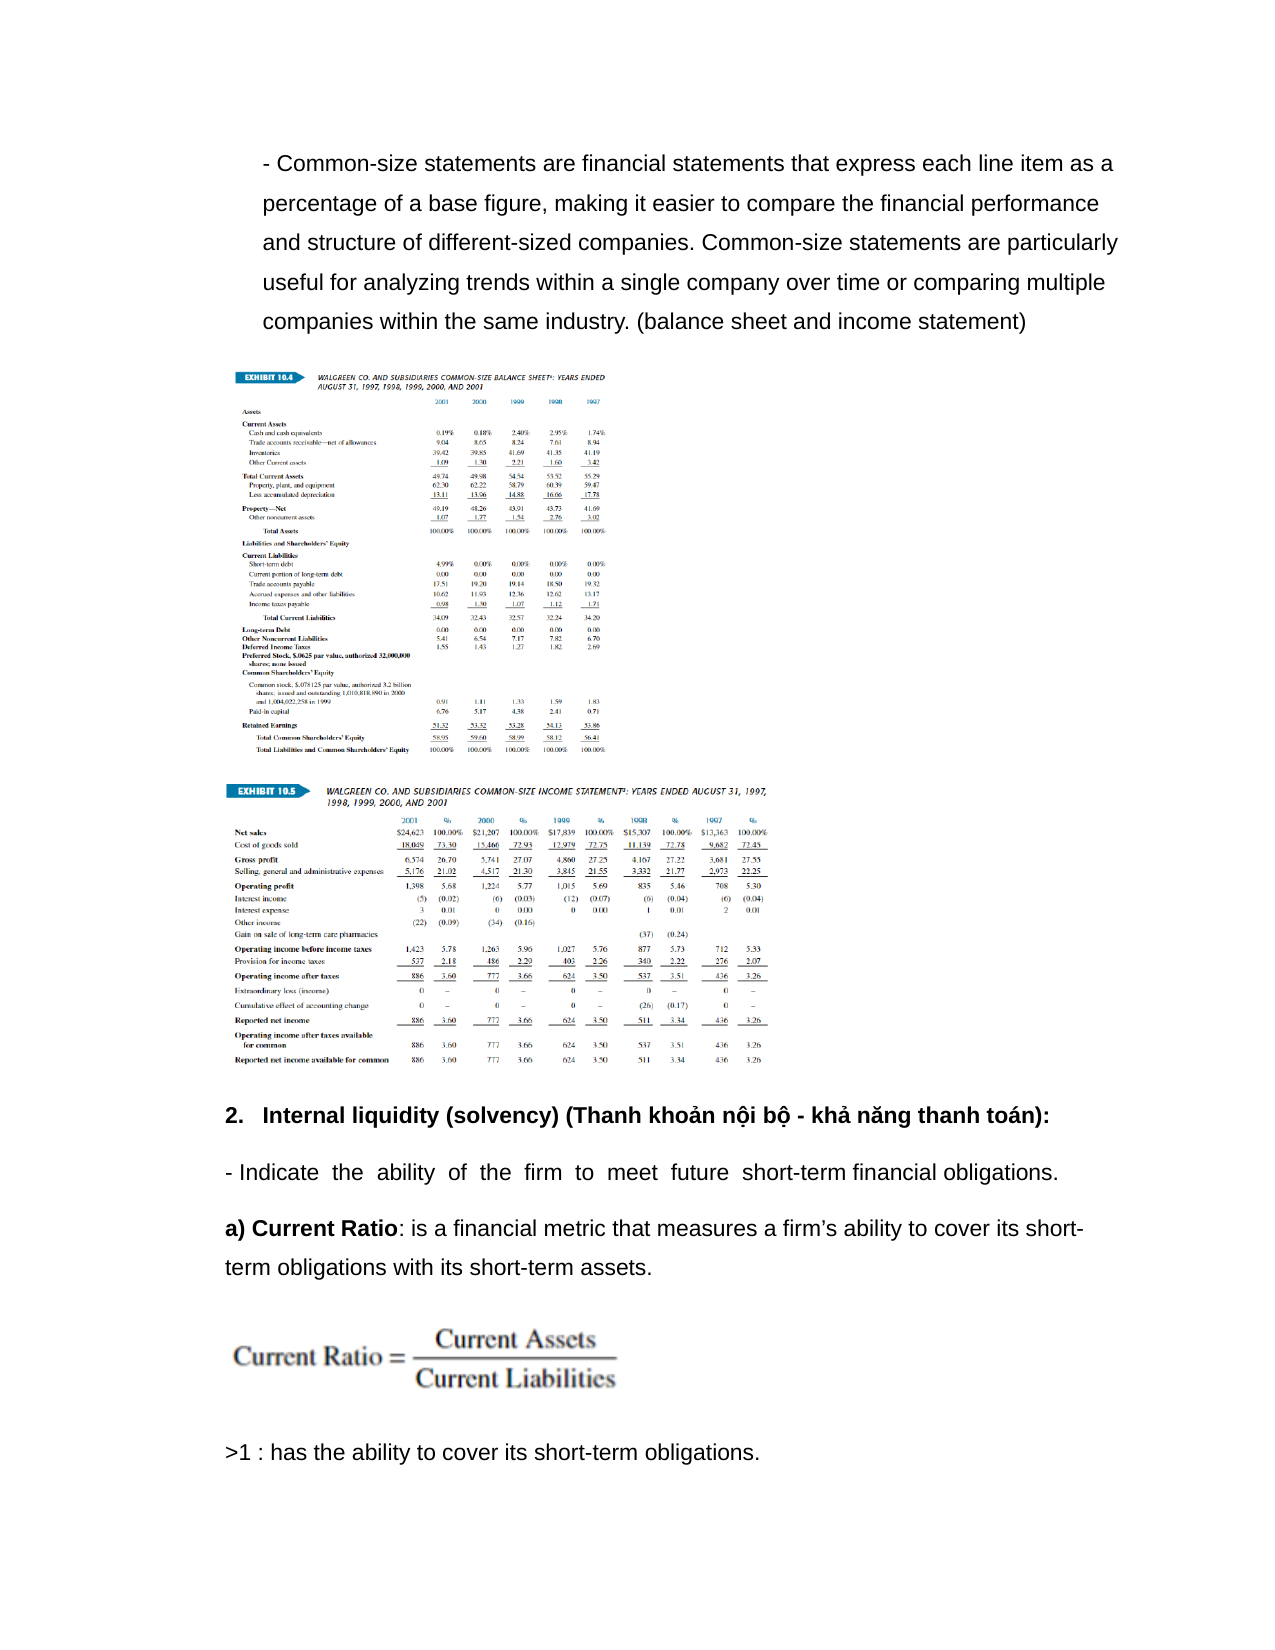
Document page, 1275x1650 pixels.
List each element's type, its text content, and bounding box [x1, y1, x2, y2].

picture [225, 773, 787, 1072]
text >1 : has the ability to cover its short-term obligations. [225, 1439, 1125, 1466]
text - Indicate the ability of the firm to meet future short-term financial obligations. [225, 1158, 1125, 1185]
text a) Current Ratio: is a financial metric that measures a firm’s ability to cover its short-term obligations with its short-term assets. [225, 1214, 1125, 1280]
picture [225, 1310, 637, 1409]
list - Common-size statements are financial statements that express each line item as a percentage of a base figure, making it easier to compare the financial performance and structure of different-sized companies. Common-size statements are particularly useful for analyzing trends within a single company over time or comparing multiple companies within the same industry. (balance sheet and income statement) [262, 150, 1125, 334]
list Internal liquidity (solvency) (Thanh khoản nội bộ - khả năng thanh toán): [225, 1102, 1125, 1129]
picture [225, 364, 632, 760]
